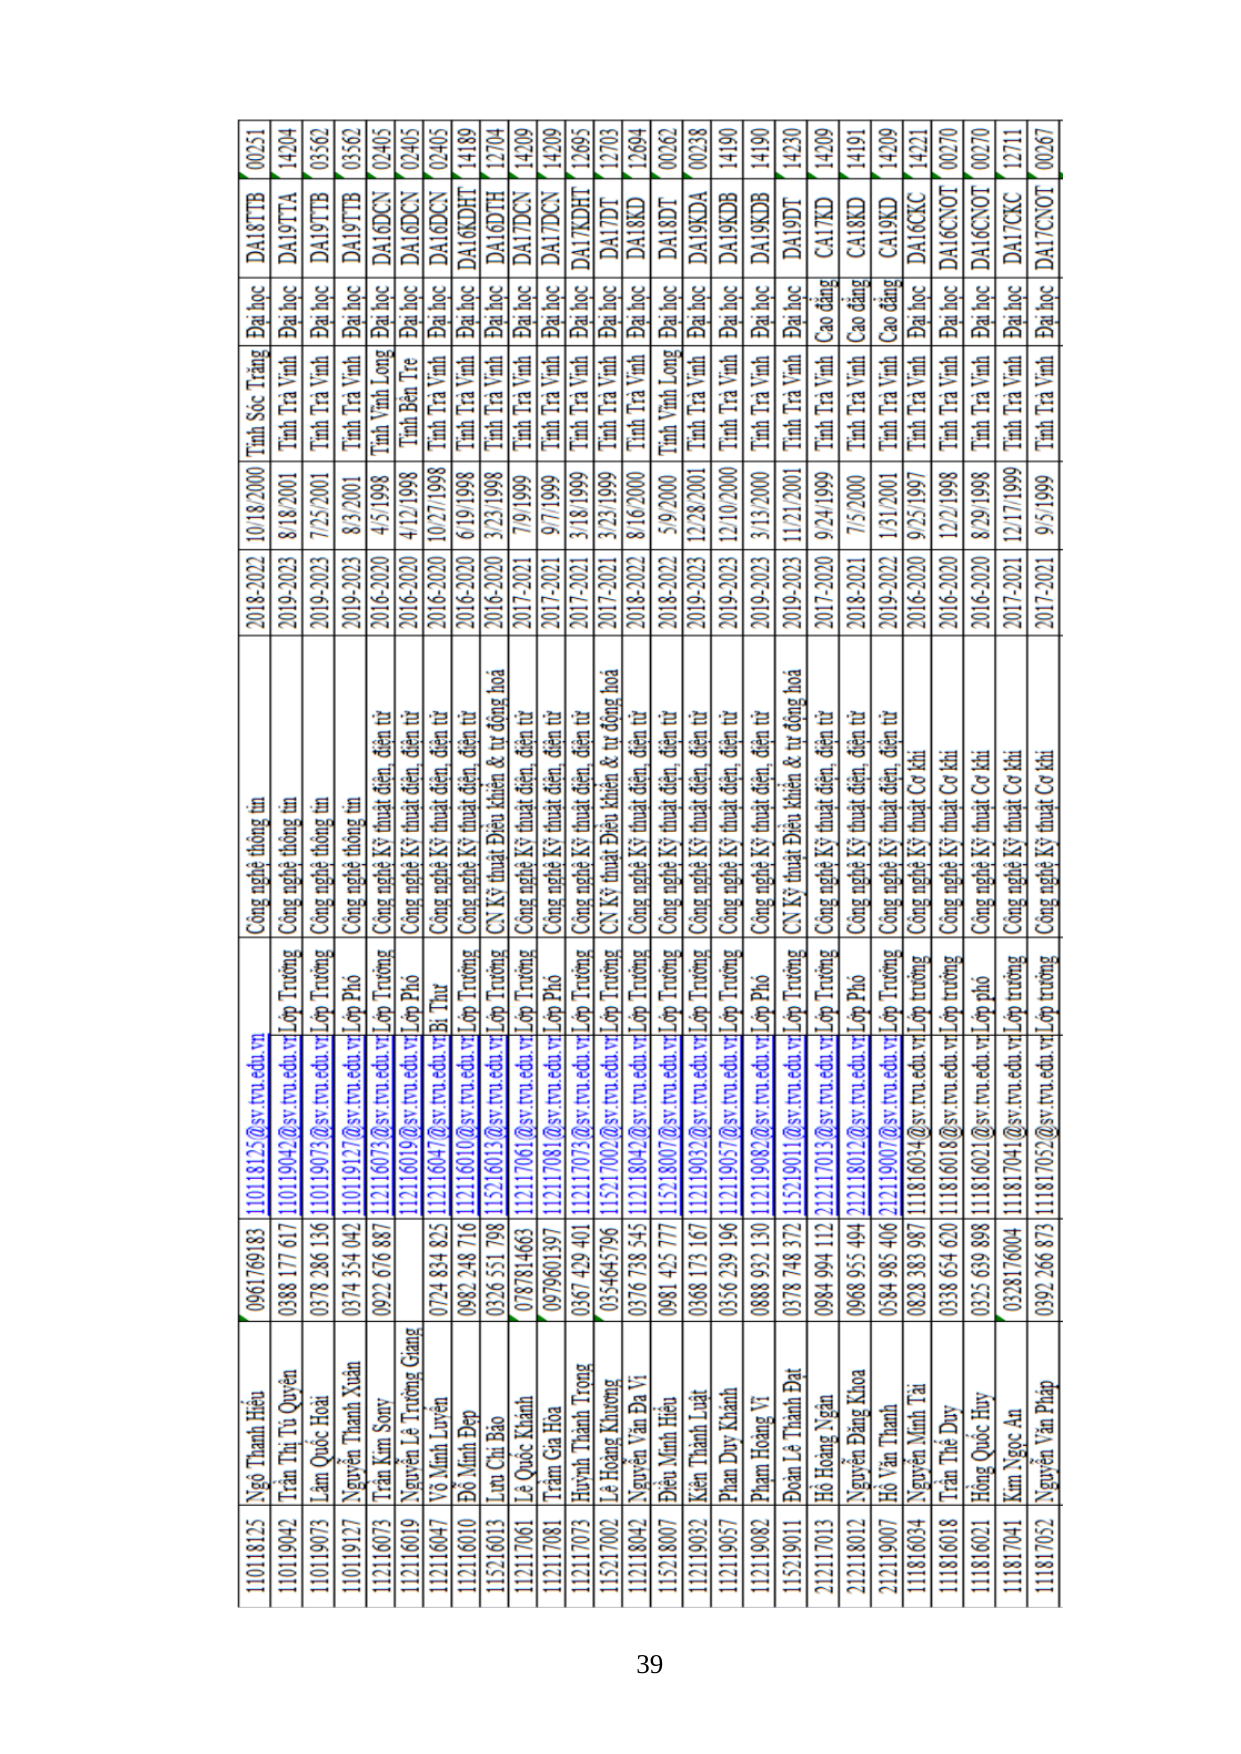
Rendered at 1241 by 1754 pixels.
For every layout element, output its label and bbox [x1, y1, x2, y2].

picture [239, 120, 1063, 1607]
